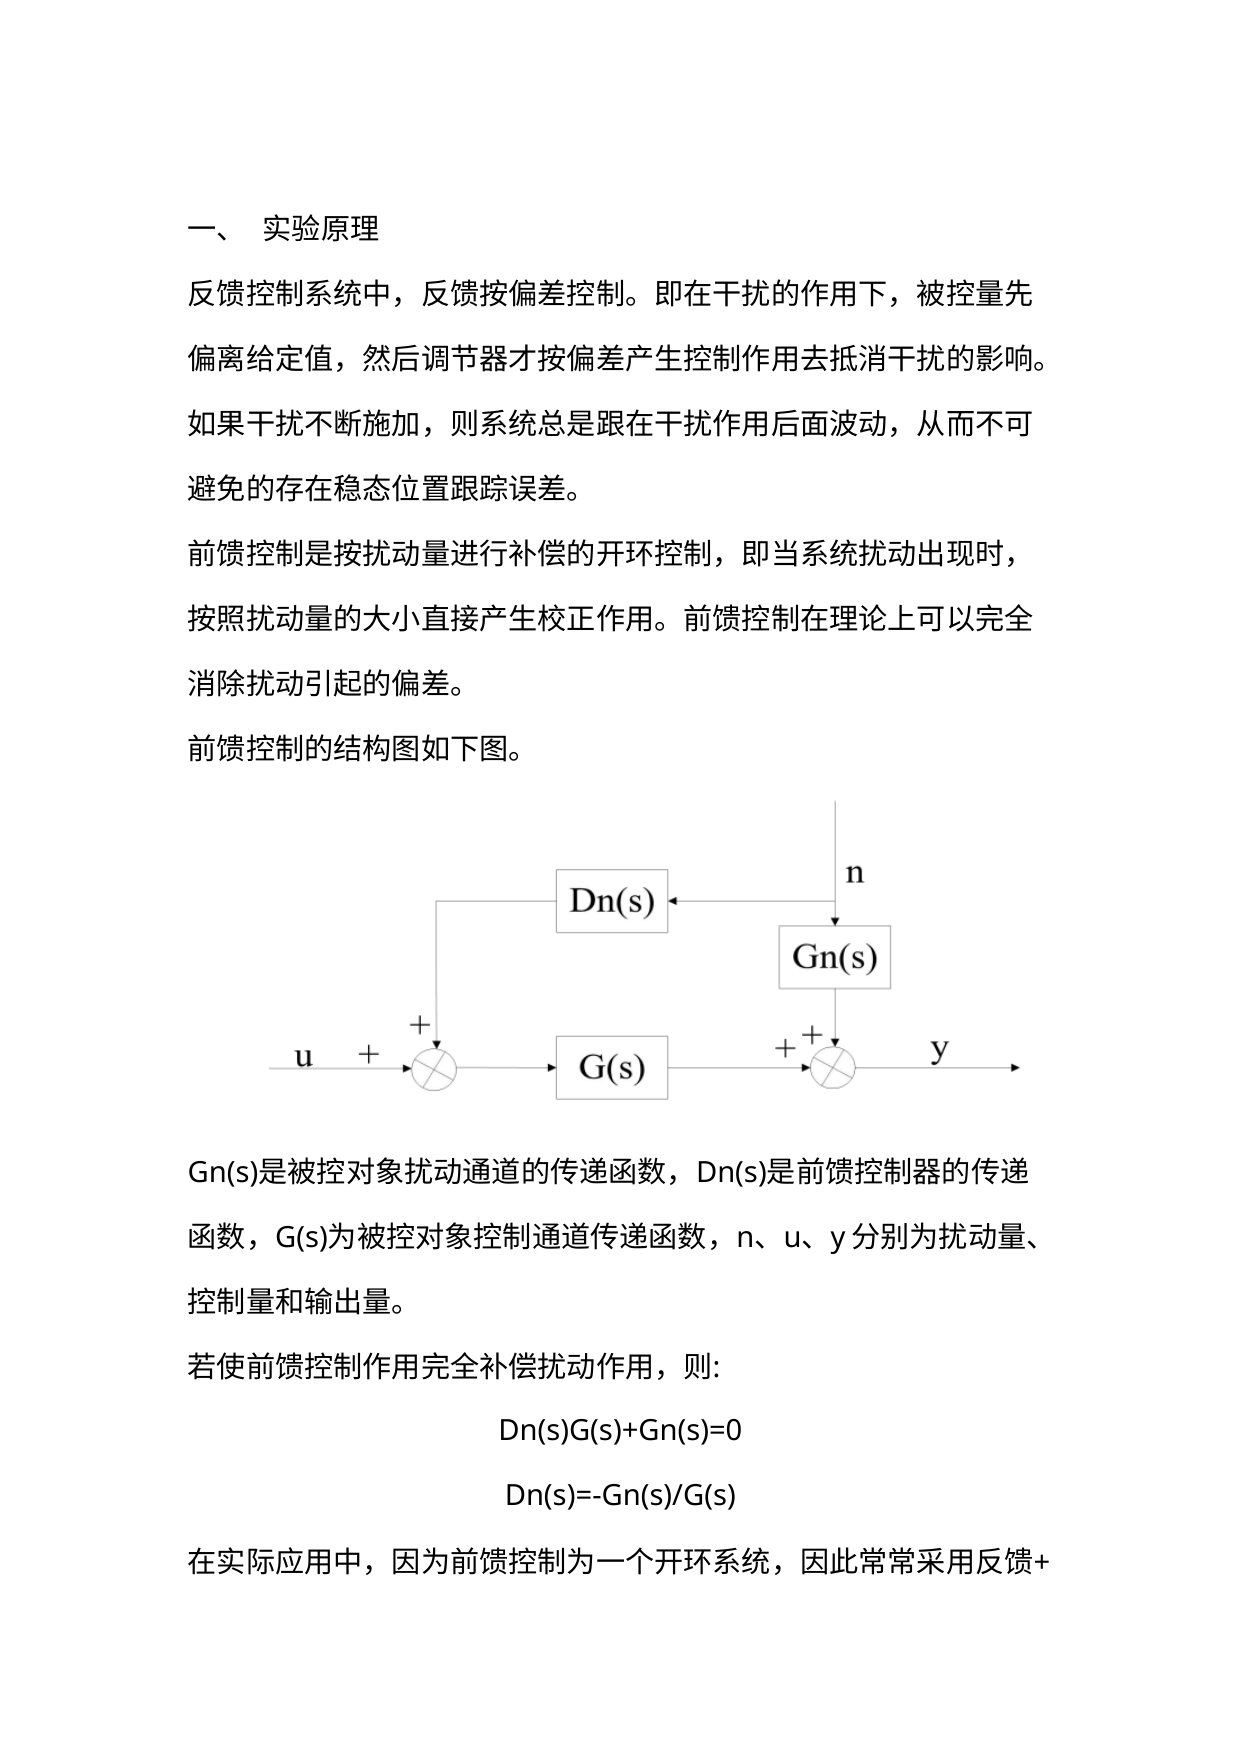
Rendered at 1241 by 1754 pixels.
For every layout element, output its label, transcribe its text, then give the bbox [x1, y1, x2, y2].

text Gn(s)是被控对象扰动通道的传递函数，Dn(s)是前馈控制器的传递函数，G(s)为被控对象控制通道传递函数，n、u、y分别为扰动量、控制量和输出量。 [187, 1137, 1053, 1332]
text Dn(s)=-Gn(s)/G(s) [187, 1462, 1053, 1527]
list 实验原理 [187, 194, 1053, 259]
text Dn(s)G(s)+Gn(s)=0 [187, 1397, 1053, 1462]
text 若使前馈控制作用完全补偿扰动作用，则: [187, 1332, 1053, 1397]
picture [187, 779, 1053, 1118]
text 前馈控制是按扰动量进行补偿的开环控制，即当系统扰动出现时，按照扰动量的大小直接产生校正作用。前馈控制在理论上可以完全消除扰动引起的偏差。 [187, 519, 1053, 714]
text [187, 1527, 1053, 1592]
text 反馈控制系统中，反馈按偏差控制。即在干扰的作用下，被控量先偏离给定值，然后调节器才按偏差产生控制作用去抵消干扰的影响。如果干扰不断施加，则系统总是跟在干扰作用后面波动，从而不可避免的存在稳态位置跟踪误差。 [187, 259, 1053, 519]
text 前馈控制的结构图如下图。 [187, 714, 1053, 779]
